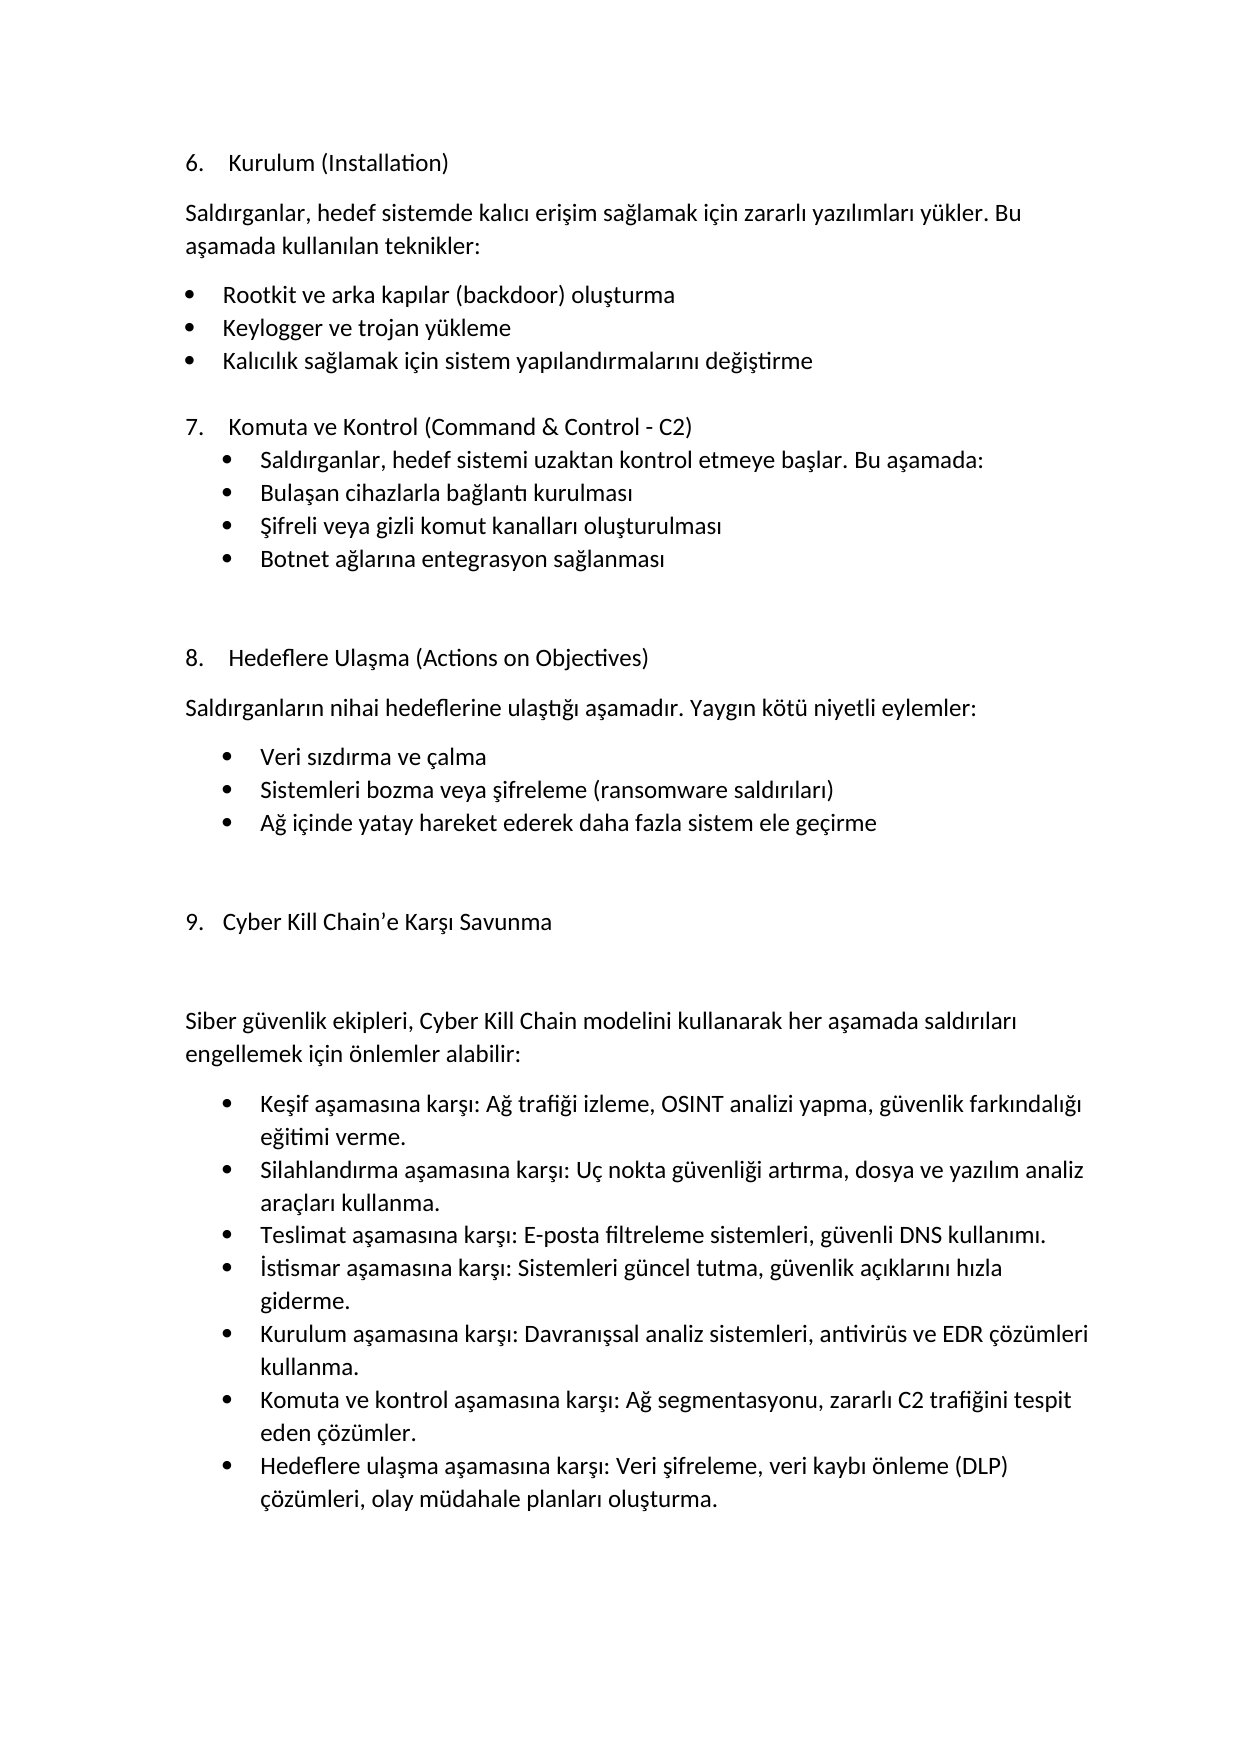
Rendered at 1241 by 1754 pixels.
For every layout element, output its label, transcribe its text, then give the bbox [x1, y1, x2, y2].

list Silahlandırma aşamasına karşı: Uç nokta güvenliği artırma, dosya ve yazılım analiz araçları kullanma. [223, 1154, 1093, 1217]
list Komuta ve kontrol aşamasına karşı: Ağ segmentasyonu, zararlı C2 trafiğini tespit eden çözümler. [223, 1384, 1093, 1448]
list Şifreli veya gizli komut kanalları oluşturulması [223, 510, 1093, 541]
list Keşif aşamasına karşı: Ağ trafiği izleme, OSINT analizi yapma, güvenlik farkındalığı eğitimi verme. [223, 1088, 1093, 1151]
list Kalıcılık sağlamak için sistem yapılandırmalarını değiştirme [185, 346, 1093, 376]
text Saldırganların nihai hedeflerine ulaştığı aşamadır. Yaygın kötü niyetli eylemler: [185, 692, 1093, 722]
list Ağ içinde yatay hareket ederek daha fazla sistem ele geçirme [223, 807, 1093, 838]
text Saldırganlar, hedef sistemde kalıcı erişim sağlamak için zararlı yazılımları yükler. Bu aşamada kullanılan teknikler: [185, 197, 1093, 261]
list Botnet ağlarına entegrasyon sağlanması [223, 543, 1093, 573]
list Kurulum (Installation) [185, 148, 1093, 178]
list Rootkit ve arka kapılar (backdoor) oluşturma [185, 280, 1093, 310]
list Cyber Kill Chain’e Karşı Savunma [185, 906, 1093, 937]
list Hedeflere Ulaşma (Actions on Objectives) [185, 642, 1093, 673]
list Teslimat aşamasına karşı: E-posta filtreleme sistemleri, güvenli DNS kullanımı. [223, 1220, 1093, 1250]
text Siber güvenlik ekipleri, Cyber Kill Chain modelini kullanarak her aşamada saldırıları engellemek için önlemler alabilir: [185, 1006, 1093, 1069]
list Kurulum aşamasına karşı: Davranışsal analiz sistemleri, antivirüs ve EDR çözümleri kullanma. [223, 1318, 1093, 1382]
list Komuta ve Kontrol (Command & Control - C2) [185, 411, 1093, 442]
list Veri sızdırma ve çalma [223, 741, 1093, 772]
list Keylogger ve trojan yükleme [185, 313, 1093, 343]
list Saldırganlar, hedef sistemi uzaktan kontrol etmeye başlar. Bu aşamada: [223, 444, 1093, 475]
list Hedeflere ulaşma aşamasına karşı: Veri şifreleme, veri kaybı önleme (DLP) çözümleri, olay müdahale planları oluşturma. [223, 1450, 1093, 1513]
list Bulaşan cihazlarla bağlantı kurulması [223, 477, 1093, 508]
list Sistemleri bozma veya şifreleme (ransomware saldırıları) [223, 774, 1093, 805]
list İstismar aşamasına karşı: Sistemleri güncel tutma, güvenlik açıklarını hızla giderme. [223, 1253, 1093, 1316]
